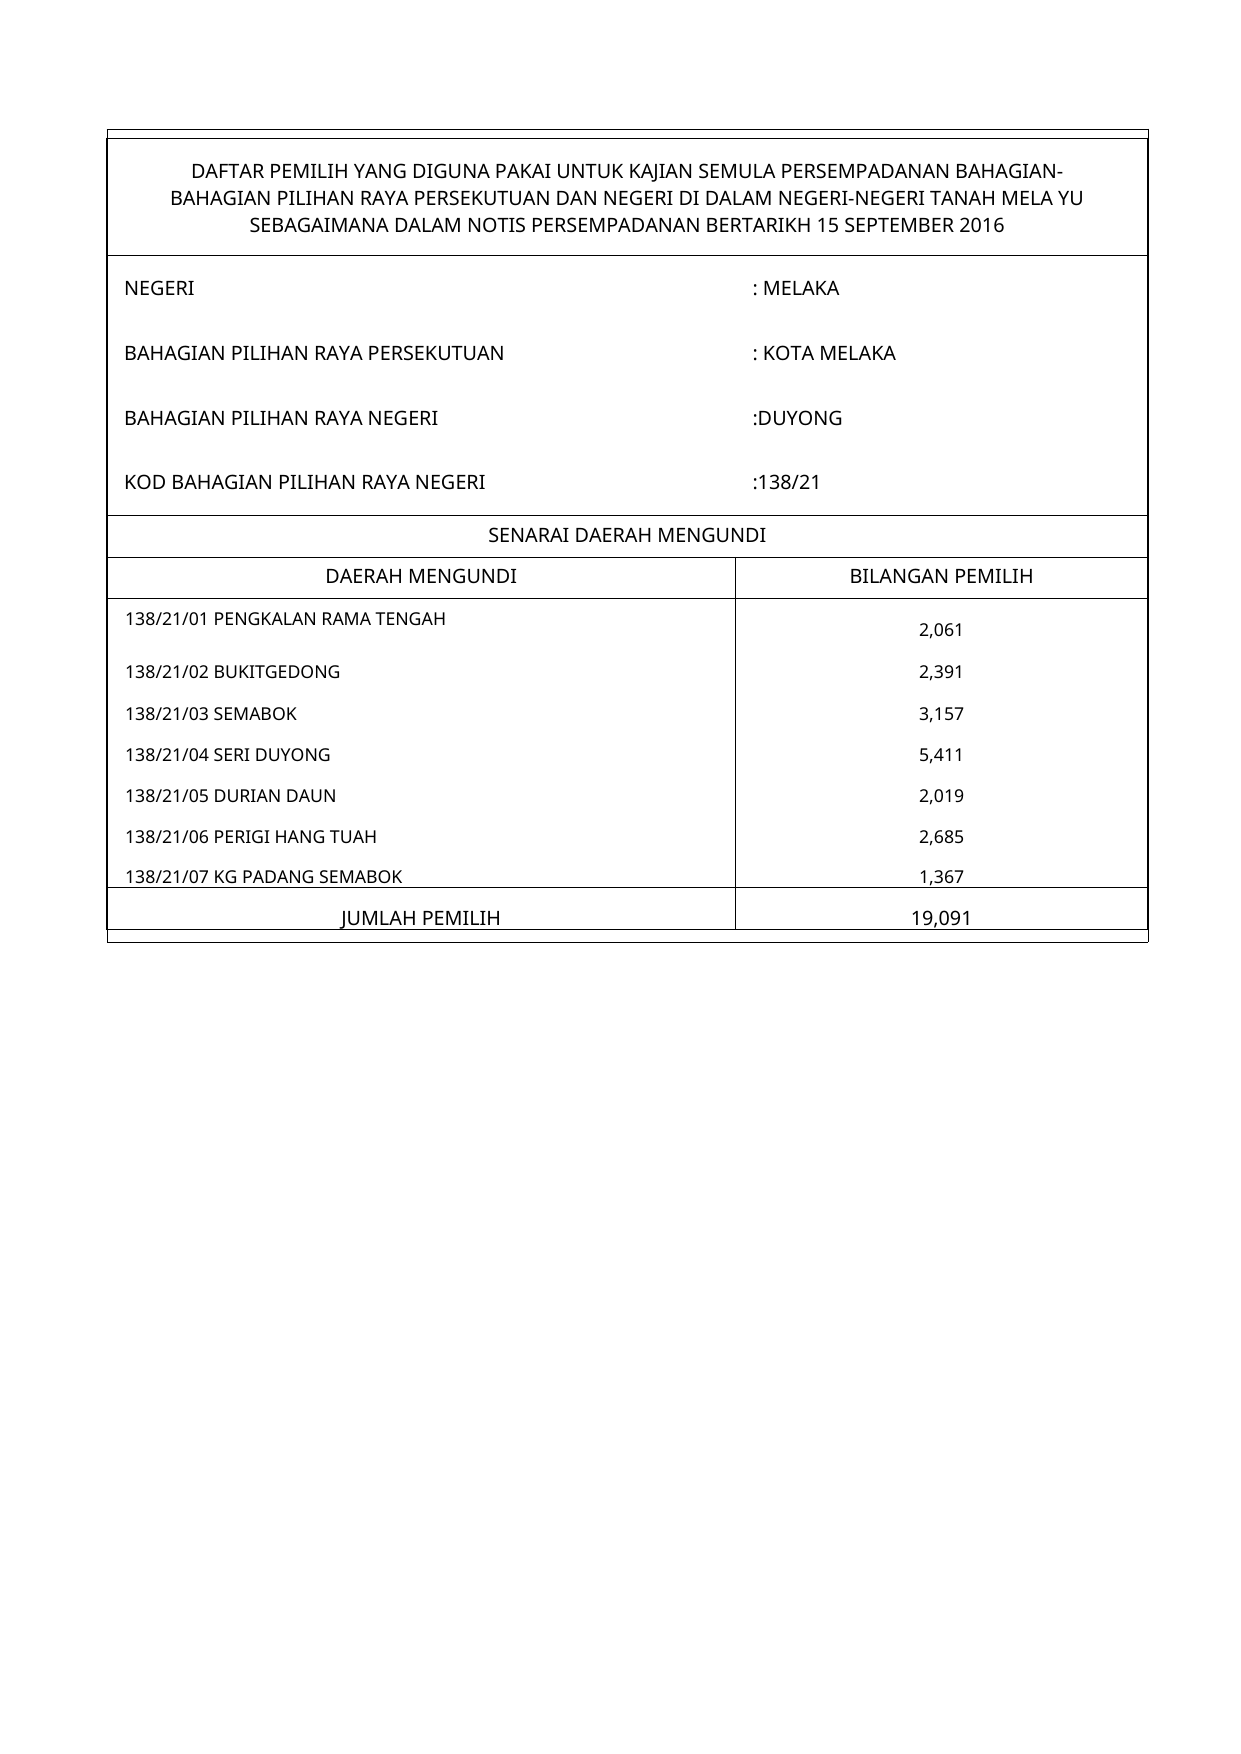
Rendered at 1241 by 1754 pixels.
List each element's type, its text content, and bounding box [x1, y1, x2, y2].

table_cell 1,367 [736, 848, 1147, 887]
table_cell 138/21/05 DURIAN DAUN [108, 765, 735, 806]
table_cell 138/21/04 SERI DUYONG [108, 724, 735, 765]
table_cell 3,157 [736, 683, 1147, 724]
table_cell JUMLAH PEMILIH [108, 888, 735, 929]
table_cell :138/21 [735, 451, 1147, 515]
table_cell 2,019 [736, 765, 1147, 806]
table_cell 138/21/03 SEMABOK [108, 683, 735, 724]
table_cell : KOTA MELAKA [735, 321, 1147, 386]
table_cell 2,061 [736, 599, 1147, 640]
table_cell 138/21/07 KG PADANG SEMABOK [108, 848, 735, 887]
table_cell SENARAI DAERAH MENGUNDI [108, 516, 1147, 557]
table_cell DAERAH MENGUNDI [108, 558, 735, 598]
table_cell : MELAKA [735, 256, 1147, 321]
table_cell 19,091 [736, 888, 1147, 929]
table_cell 138/21/06 PERIGI HANG TUAH [108, 806, 735, 847]
table_cell 138/21/01 PENGKALAN RAMA TENGAH [108, 599, 735, 640]
table_cell 138/21/02 BUKITGEDONG [108, 640, 735, 682]
table_cell 5,411 [736, 724, 1147, 765]
table_cell 2,391 [736, 640, 1147, 682]
table_cell :DUYONG [735, 386, 1147, 451]
table_header DAFTAR PEMILIH YANG DIGUNA PAKAI UNTUK KAJIAN SEMULA PERSEMPADANAN BAHAGIAN- BAHAGIAN PILIHAN RAYA PERSEKUTUAN DAN NEGERI DI DALAM NEGERI-NEGERI TANAH MELA YU SEBAGAIMANA DALAM NOTIS PERSEMPADANAN BERTARIKH 15 SEPTEMBER 2016 [108, 139, 1147, 255]
table_cell BILANGAN PEMILIH [736, 558, 1147, 598]
table_cell NEGERI [108, 256, 735, 321]
table_cell BAHAGIAN PILIHAN RAYA PERSEKUTUAN [108, 321, 735, 386]
table_cell BAHAGIAN PILIHAN RAYA NEGERI [108, 386, 735, 451]
table_cell KOD BAHAGIAN PILIHAN RAYA NEGERI [108, 451, 735, 515]
table_cell 2,685 [736, 806, 1147, 847]
